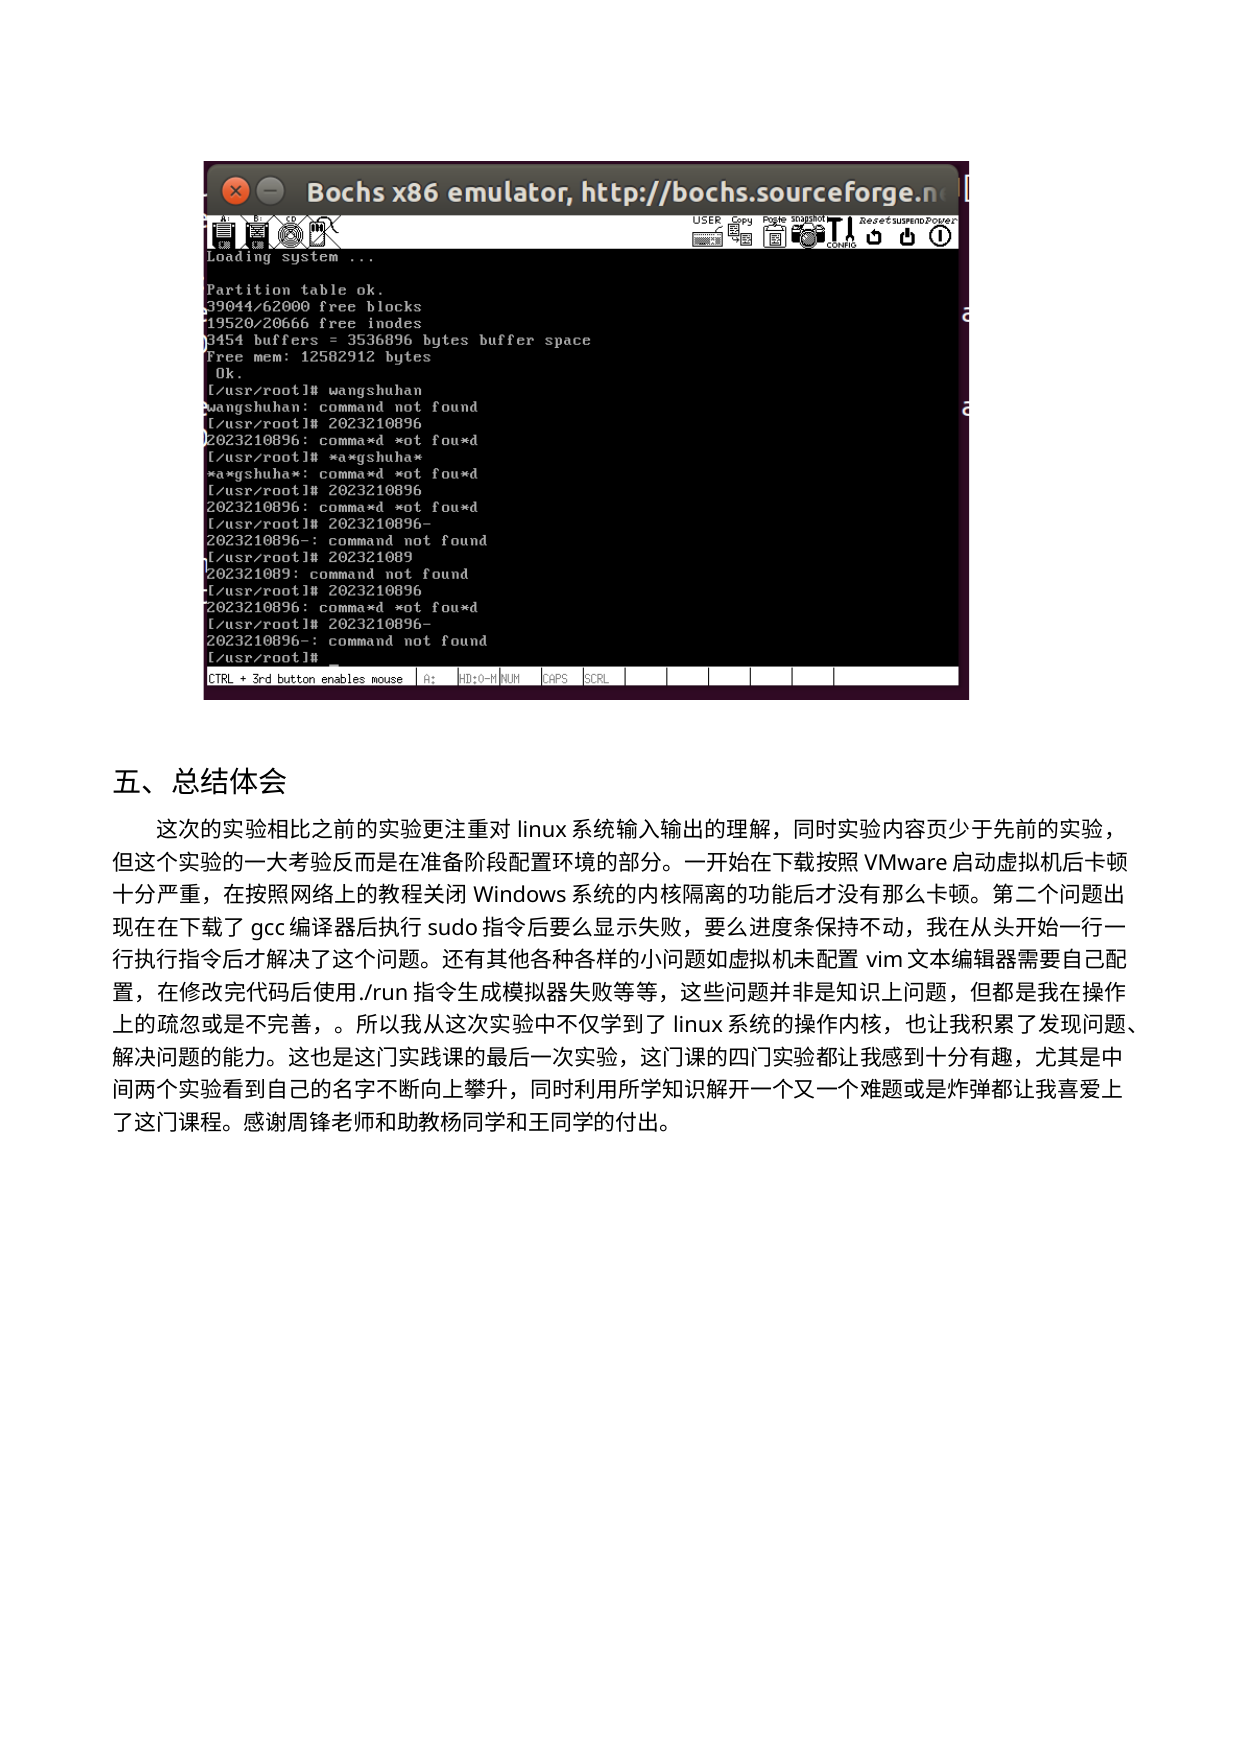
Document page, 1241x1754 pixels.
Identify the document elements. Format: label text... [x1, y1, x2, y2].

picture [203, 161, 970, 700]
text 这次的实验相比之前的实验更注重对linux系统输入输出的理解，同时实验内容页少于先前的实验，但这个实验的一大考验反而是在准备阶段配置环境的部分。一开始在下载按照VMware启动虚拟机后卡顿十分严重，在按照网络上的教程关闭Windows系统的内核隔离的功能后才没有那么卡顿。第二个问题出现在在下载了gcc编译器后执行sudo指令后要么显示失败，要么进度条保持不动，我在从头开始一行一行执行指令后才解决了这个问题。还有其他各种各样的小问题如虚拟机未配置vim文本编辑器需要自己配置，在修改完代码后使用./run指令生成模拟器失败等等，这些问题并非是知识上问题，但都是我在操作上的疏忽或是不完善，。所以我从这次实验中不仅学到了linux系统的操作内核，也让我积累了发现问题、解决问题的能力。这也是这门实践课的最后一次实验，这门课的四门实验都让我感到十分有趣，尤其是中间两个实验看到自己的名字不断向上攀升，同时利用所学知识解开一个又一个难题或是炸弹都让我喜爱上了这门课程。感谢周锋老师和助教杨同学和王同学的付出。 [112, 812, 1128, 1137]
text 五、总结体会 [112, 747, 1128, 812]
